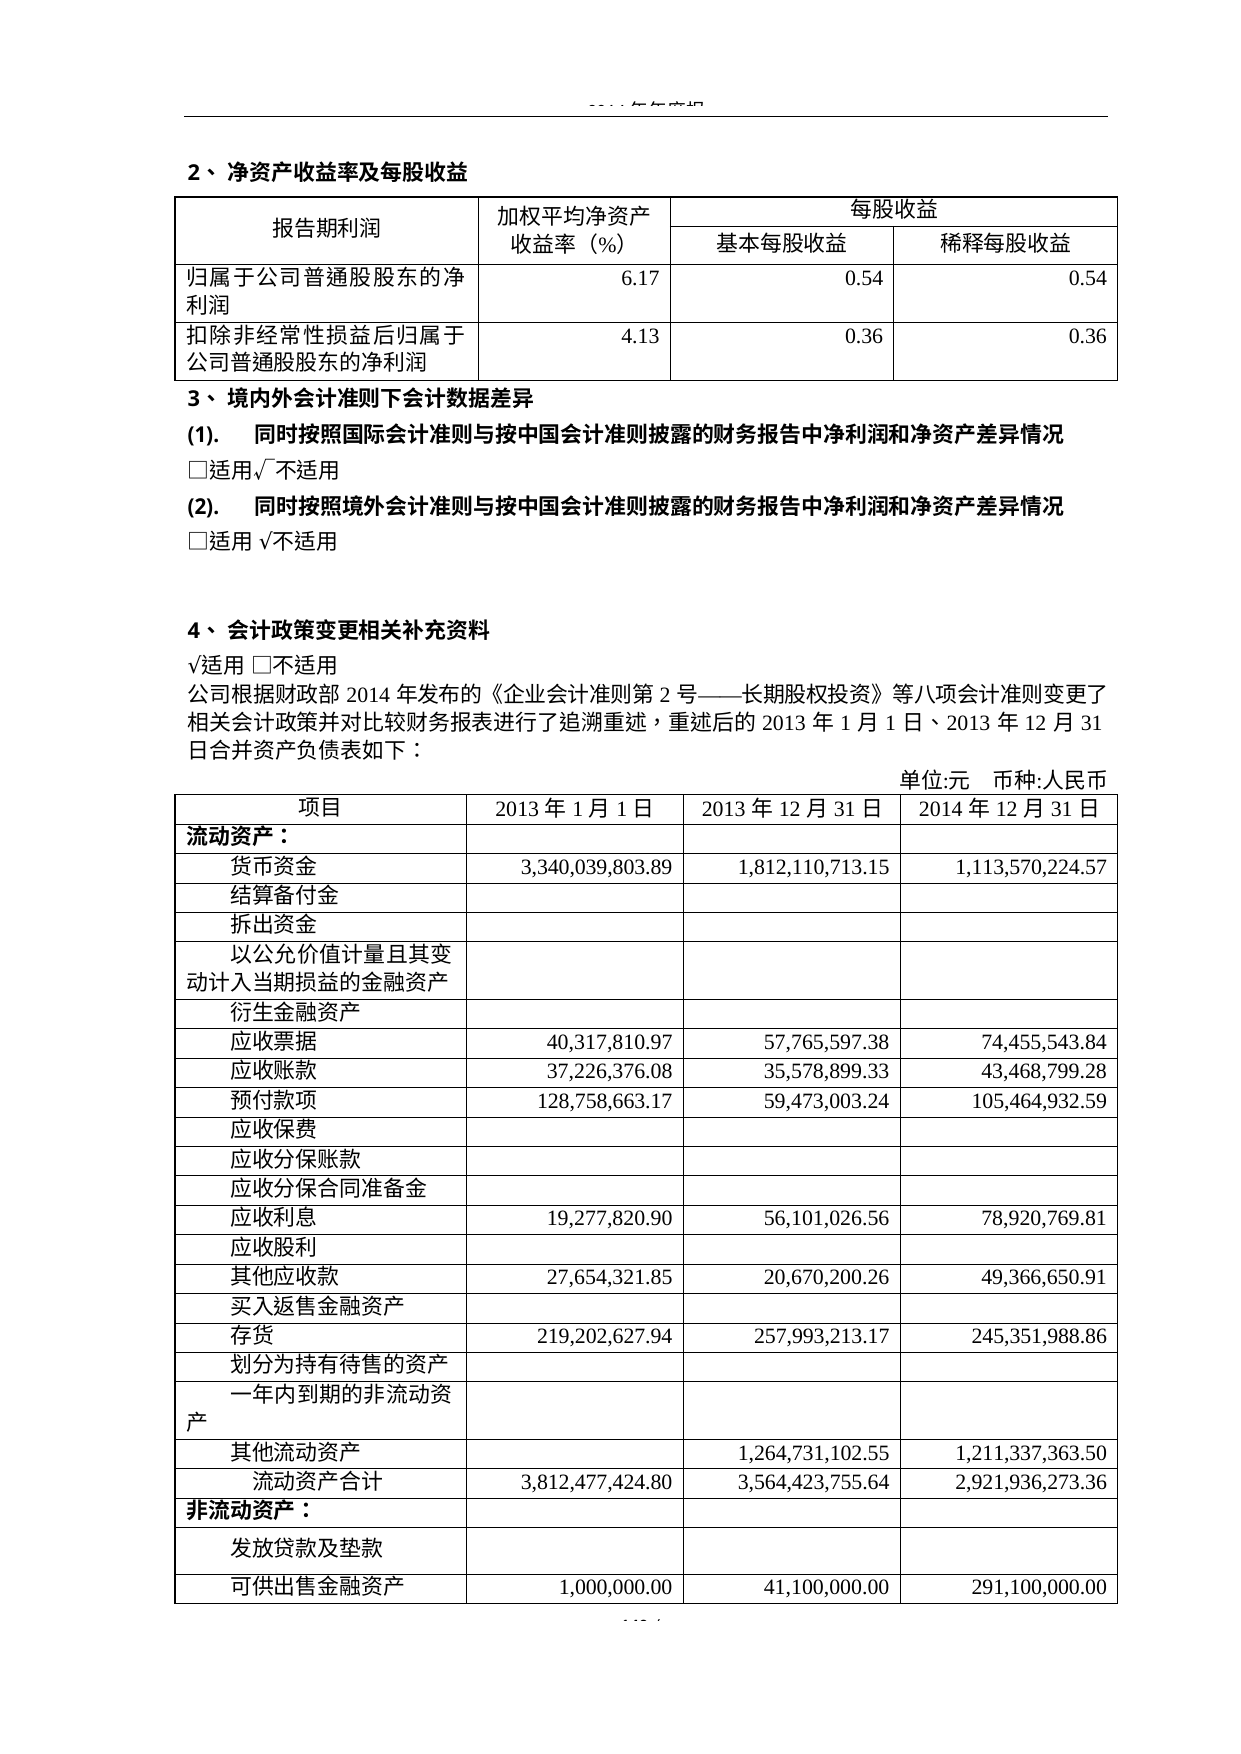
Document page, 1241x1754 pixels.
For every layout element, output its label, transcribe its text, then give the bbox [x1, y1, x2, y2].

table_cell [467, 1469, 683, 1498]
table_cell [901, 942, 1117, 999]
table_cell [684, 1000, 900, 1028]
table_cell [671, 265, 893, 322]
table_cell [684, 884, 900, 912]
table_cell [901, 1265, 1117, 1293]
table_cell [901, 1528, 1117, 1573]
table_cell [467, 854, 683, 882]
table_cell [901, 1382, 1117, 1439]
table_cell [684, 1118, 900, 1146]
text √适用 □不适用 [187, 650, 1108, 679]
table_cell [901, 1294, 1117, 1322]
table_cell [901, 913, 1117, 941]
text 相关会计政策并对比较财务报表进行了追溯重述，重述后的 2013 年 1 月 1 日、2013 年 12 月 31 [187, 708, 1119, 736]
text 公司根据财政部 2014 年发布的《企业会计准则第 2 号——长期股权投资》等八项会计准则变更了 [187, 679, 1119, 708]
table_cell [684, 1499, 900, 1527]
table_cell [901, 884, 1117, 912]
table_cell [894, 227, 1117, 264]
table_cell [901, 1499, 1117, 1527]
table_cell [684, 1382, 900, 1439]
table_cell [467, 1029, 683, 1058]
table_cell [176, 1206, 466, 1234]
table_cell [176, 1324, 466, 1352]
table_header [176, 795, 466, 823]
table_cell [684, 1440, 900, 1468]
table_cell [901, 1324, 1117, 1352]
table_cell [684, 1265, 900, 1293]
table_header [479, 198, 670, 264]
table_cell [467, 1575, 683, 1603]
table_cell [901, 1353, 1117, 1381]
subtitle 4、 会计政策变更相关补充资料 [187, 615, 1108, 644]
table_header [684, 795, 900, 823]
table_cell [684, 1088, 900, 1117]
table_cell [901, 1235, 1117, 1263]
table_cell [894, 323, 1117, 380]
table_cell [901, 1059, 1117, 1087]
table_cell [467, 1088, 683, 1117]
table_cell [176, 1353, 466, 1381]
text □适用√不适用 [187, 455, 1108, 485]
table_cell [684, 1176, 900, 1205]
text 3、 境内外会计准则下会计数据差异 [187, 383, 1108, 413]
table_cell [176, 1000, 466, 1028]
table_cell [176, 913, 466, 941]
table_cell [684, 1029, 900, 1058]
text 单位:元 币种:人民币 [164, 764, 1108, 794]
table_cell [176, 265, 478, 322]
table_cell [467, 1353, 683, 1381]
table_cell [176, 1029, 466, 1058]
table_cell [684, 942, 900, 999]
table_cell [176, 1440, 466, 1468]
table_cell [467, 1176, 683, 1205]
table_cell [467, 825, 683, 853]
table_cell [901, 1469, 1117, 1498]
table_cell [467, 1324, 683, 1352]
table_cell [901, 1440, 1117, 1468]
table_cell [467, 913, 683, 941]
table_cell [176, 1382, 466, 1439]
subtitle 2、 净资产收益率及每股收益 [187, 157, 1108, 186]
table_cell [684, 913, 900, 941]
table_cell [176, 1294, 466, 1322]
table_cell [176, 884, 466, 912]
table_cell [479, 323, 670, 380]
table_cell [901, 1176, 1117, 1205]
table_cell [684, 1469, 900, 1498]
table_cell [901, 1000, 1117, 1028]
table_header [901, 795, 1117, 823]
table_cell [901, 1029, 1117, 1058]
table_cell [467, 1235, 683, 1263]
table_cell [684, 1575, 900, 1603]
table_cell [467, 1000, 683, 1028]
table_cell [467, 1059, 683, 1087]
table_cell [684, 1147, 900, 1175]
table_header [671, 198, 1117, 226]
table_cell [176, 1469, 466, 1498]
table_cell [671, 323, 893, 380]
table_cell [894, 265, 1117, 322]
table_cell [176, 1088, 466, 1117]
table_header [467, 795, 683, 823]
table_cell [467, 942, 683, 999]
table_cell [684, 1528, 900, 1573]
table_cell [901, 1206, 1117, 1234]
text (1). 同时按照国际会计准则与按中国会计准则披露的财务报告中净利润和净资产差异情况 [187, 419, 1108, 449]
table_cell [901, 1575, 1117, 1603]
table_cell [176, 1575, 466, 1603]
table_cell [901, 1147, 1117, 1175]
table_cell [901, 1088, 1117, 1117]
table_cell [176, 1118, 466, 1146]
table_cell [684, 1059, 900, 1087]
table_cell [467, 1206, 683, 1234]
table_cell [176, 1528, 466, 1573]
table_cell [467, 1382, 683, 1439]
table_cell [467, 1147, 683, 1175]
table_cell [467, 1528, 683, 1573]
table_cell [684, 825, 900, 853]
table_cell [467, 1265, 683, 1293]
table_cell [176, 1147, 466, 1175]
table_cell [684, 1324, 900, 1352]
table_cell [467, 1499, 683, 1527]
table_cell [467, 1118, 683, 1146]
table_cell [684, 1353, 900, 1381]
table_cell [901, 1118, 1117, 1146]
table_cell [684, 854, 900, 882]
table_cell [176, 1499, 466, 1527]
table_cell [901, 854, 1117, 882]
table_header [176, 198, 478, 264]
text □适用 √不适用 [187, 526, 1108, 556]
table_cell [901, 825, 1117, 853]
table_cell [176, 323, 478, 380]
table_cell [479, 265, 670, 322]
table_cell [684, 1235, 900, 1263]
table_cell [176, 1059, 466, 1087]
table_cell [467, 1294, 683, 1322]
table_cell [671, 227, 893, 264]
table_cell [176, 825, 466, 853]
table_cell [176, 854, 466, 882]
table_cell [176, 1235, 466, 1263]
subtitle (2). 同时按照境外会计准则与按中国会计准则披露的财务报告中净利润和净资产差异情况 [187, 491, 1108, 520]
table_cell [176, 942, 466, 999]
text 日合并资产负债表如下： [187, 736, 1108, 764]
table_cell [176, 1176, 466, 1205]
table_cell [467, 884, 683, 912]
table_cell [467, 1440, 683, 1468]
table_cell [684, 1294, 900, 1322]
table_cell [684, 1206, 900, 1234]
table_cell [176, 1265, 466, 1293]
